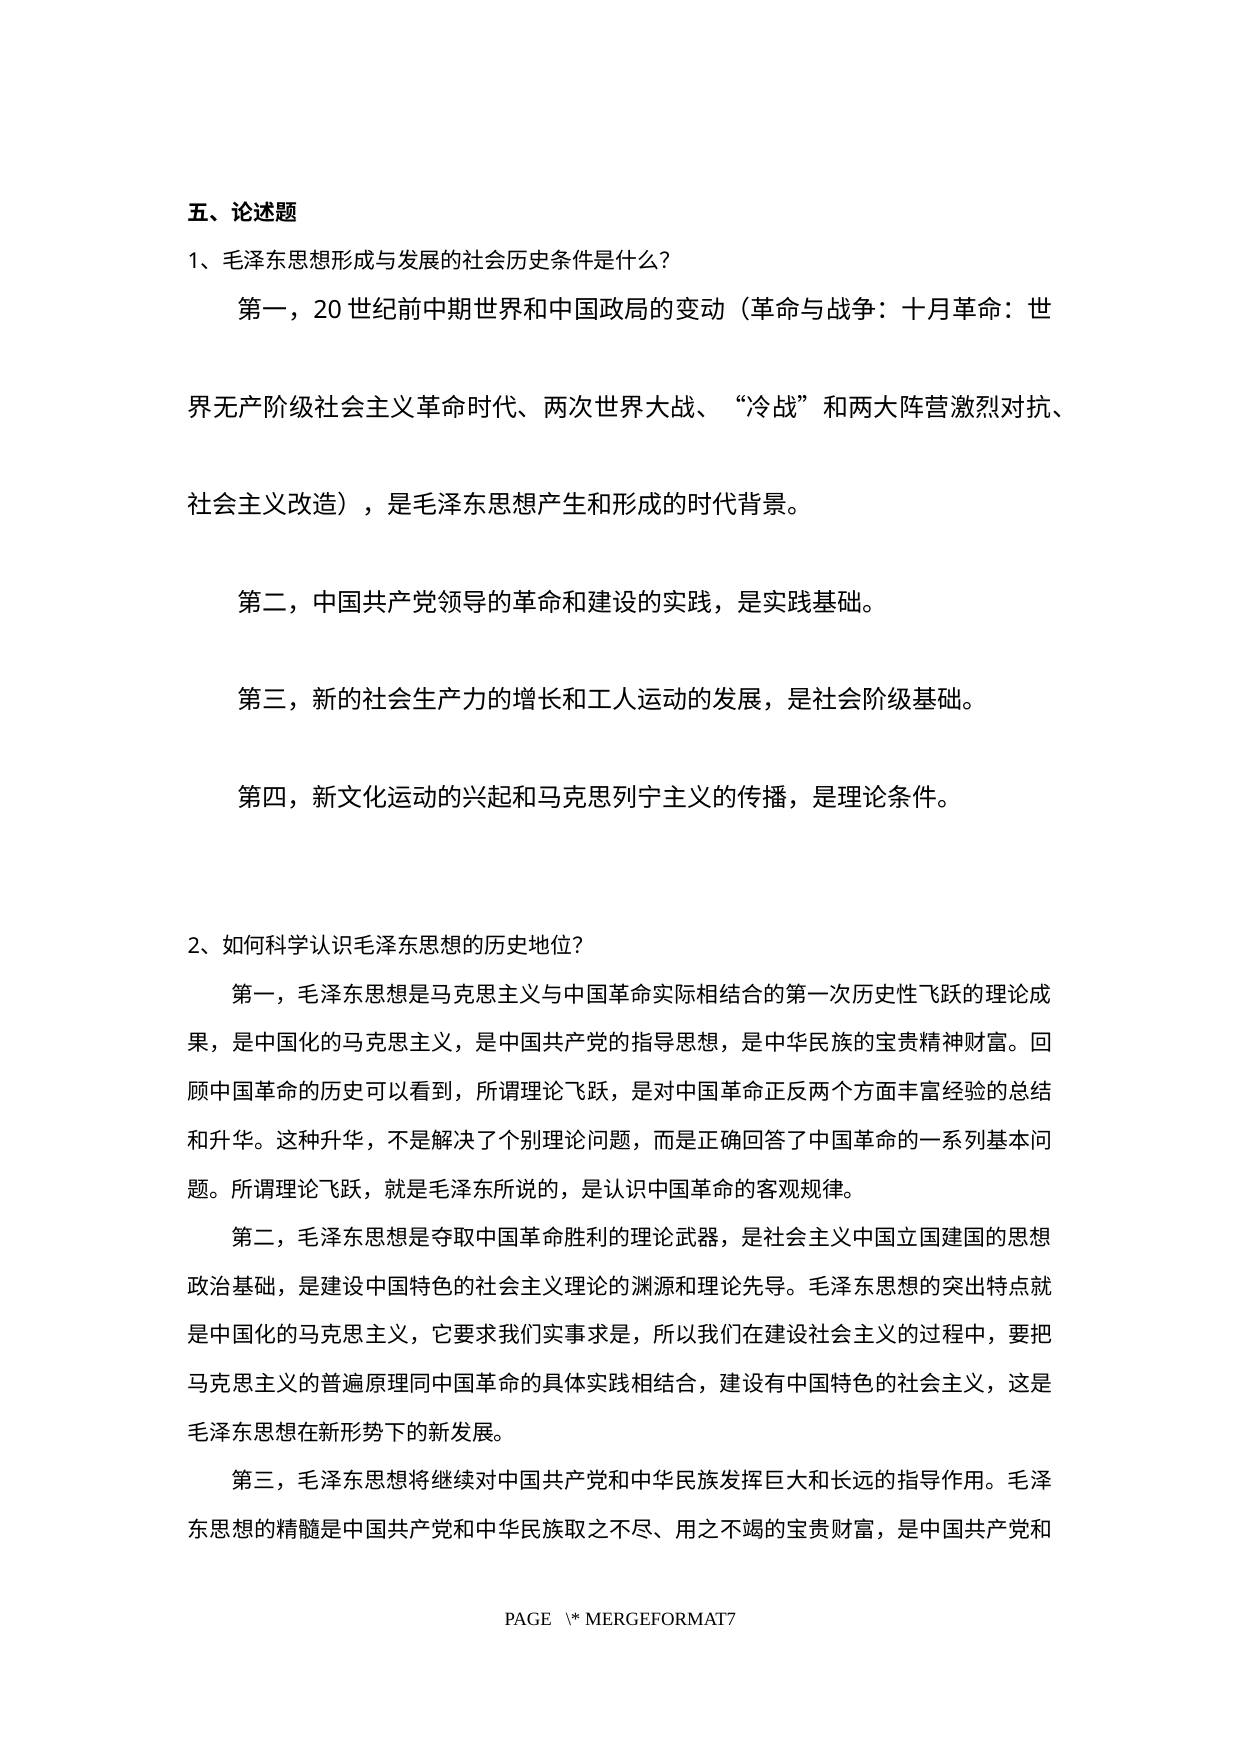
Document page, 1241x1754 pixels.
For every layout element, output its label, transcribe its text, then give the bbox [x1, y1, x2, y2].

text 第二，毛泽东思想是夺取中国革命胜利的理论武器，是社会主义中国立国建国的思想政治基础，是建设中国特色的社会主义理论的渊源和理论先导。毛泽东思想的突出特点就是中国化的马克思主义，它要求我们实事求是，所以我们在建设社会主义的过程中，要把马克思主义的普遍原理同中国革命的具体实践相结合，建设有中国特色的社会主义，这是毛泽东思想在新形势下的新发展。 [187, 1219, 1053, 1447]
text 五、论述题 [187, 194, 1053, 227]
text 1、毛泽东思想形成与发展的社会历史条件是什么？ [187, 243, 1053, 275]
text 第一，20世纪前中期世界和中国政局的变动（革命与战争：十月革命：世界无产阶级社会主义革命时代、两次世界大战、“冷战”和两大阵营激烈对抗、社会主义改造），是毛泽东思想产生和形成的时代背景。 第二，中国共产党领导的革命和建设的实践，是实践基础。 第三，新的社会生产力的增长和工人运动的发展，是社会阶级基础。 第四，新文化运动的兴起和马克思列宁主义的传播，是理论条件。 [187, 275, 1053, 828]
text 第一，毛泽东思想是马克思主义与中国革命实际相结合的第一次历史性飞跃的理论成果，是中国化的马克思主义，是中国共产党的指导思想，是中华民族的宝贵精神财富。回顾中国革命的历史可以看到，所谓理论飞跃，是对中国革命正反两个方面丰富经验的总结和升华。这种升华，不是解决了个别理论问题，而是正确回答了中国革命的一系列基本问题。所谓理论飞跃，就是毛泽东所说的，是认识中国革命的客观规律。 [187, 976, 1053, 1204]
text 2、如何科学认识毛泽东思想的历史地位？ [187, 928, 1053, 960]
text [187, 1463, 1053, 1544]
